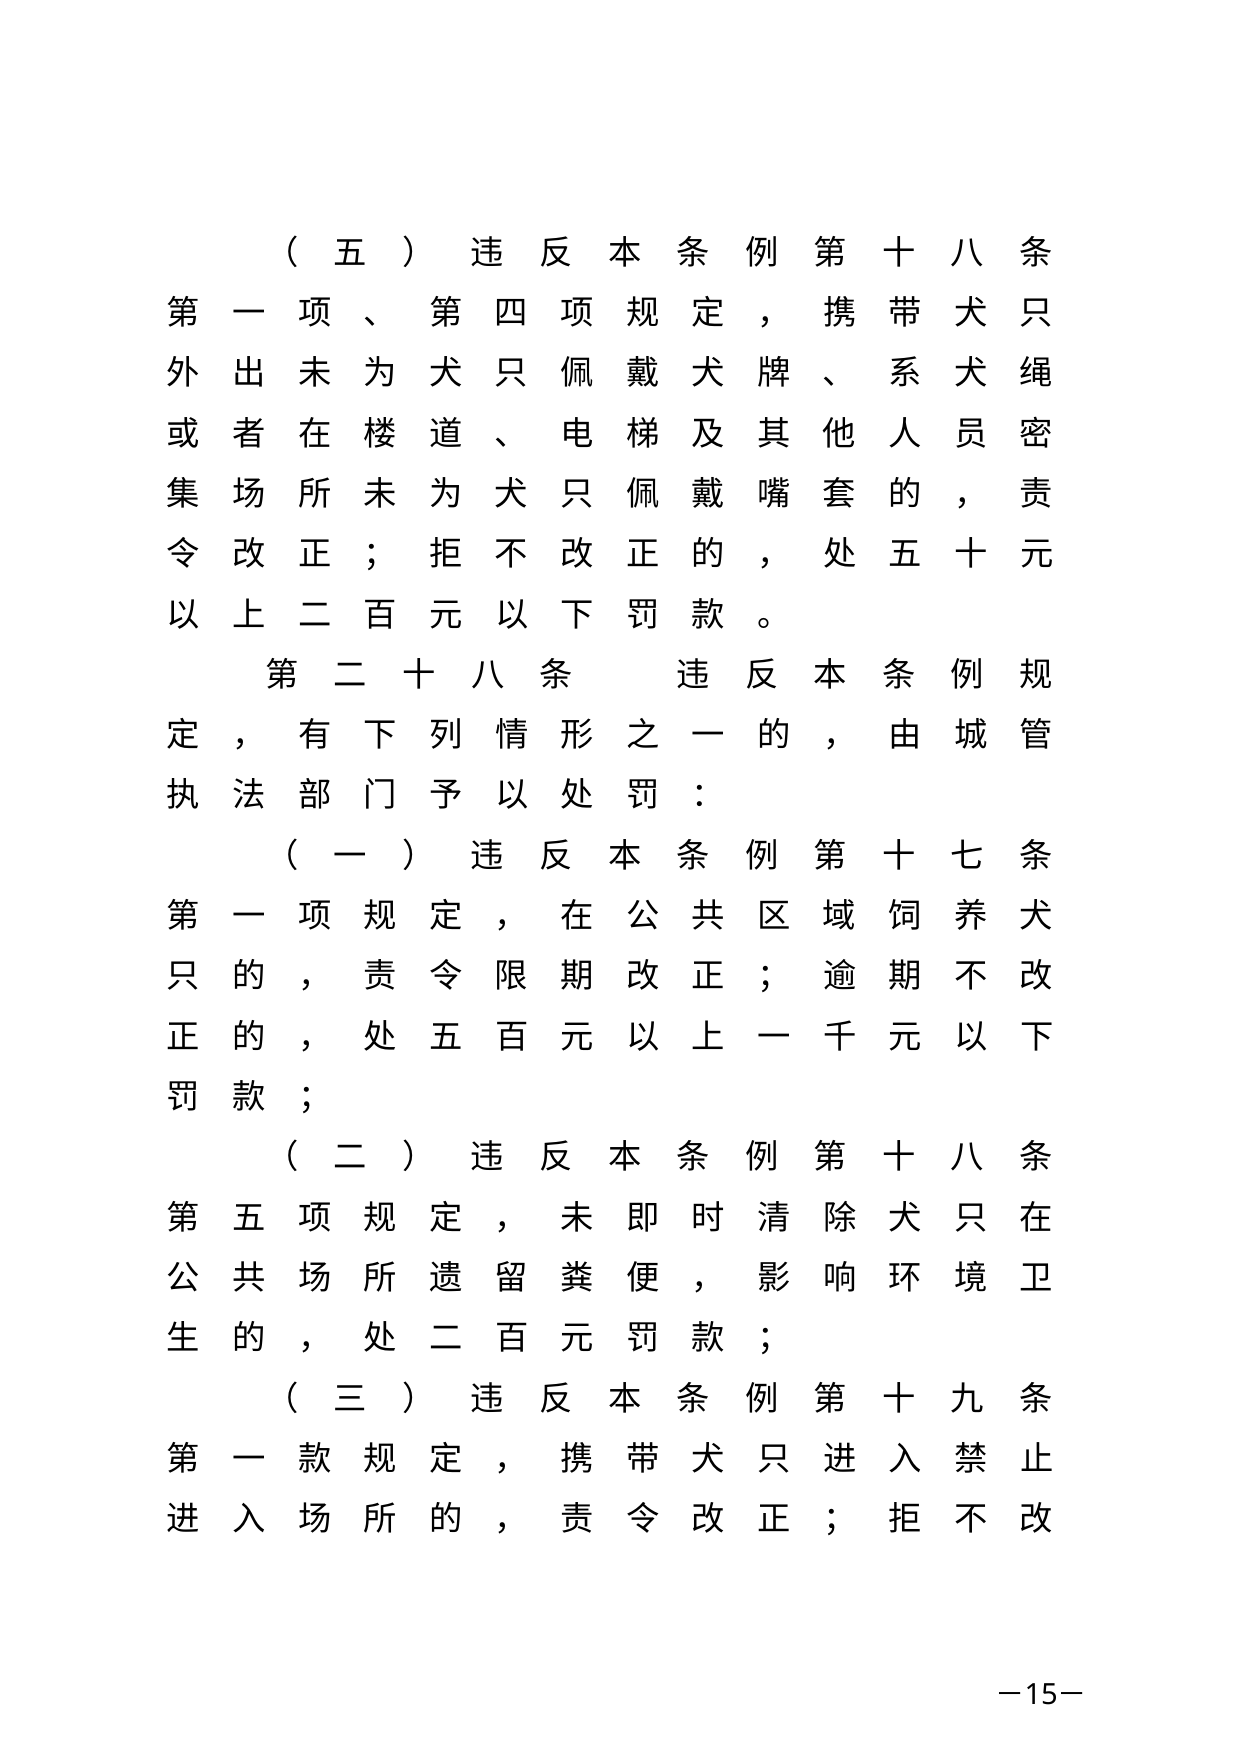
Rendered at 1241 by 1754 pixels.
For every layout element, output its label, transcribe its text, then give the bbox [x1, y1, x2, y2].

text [167, 1365, 1085, 1546]
text （一）违反本条例第十七条第一项规定，在公共区域饲养犬只的，责令限期改正；逾期不改正的，处五百元以上一千元以下罚款； [167, 822, 1085, 1124]
text （二）违反本条例第十八条第五项规定，未即时清除犬只在公共场所遗留粪便，影响环境卫生的，处二百元罚款； [167, 1124, 1085, 1365]
text 第二十八条 违反本条例规定，有下列情形之一的，由城管执法部门予以处罚： [167, 642, 1085, 822]
text （五）违反本条例第十八条第一项、第四项规定，携带犬只外出未为犬只佩戴犬牌、系犬绳或者在楼道、电梯及其他人员密集场所未为犬只佩戴嘴套的，责令改正；拒不改正的，处五十元以上二百元以下罚款。 [167, 219, 1085, 642]
